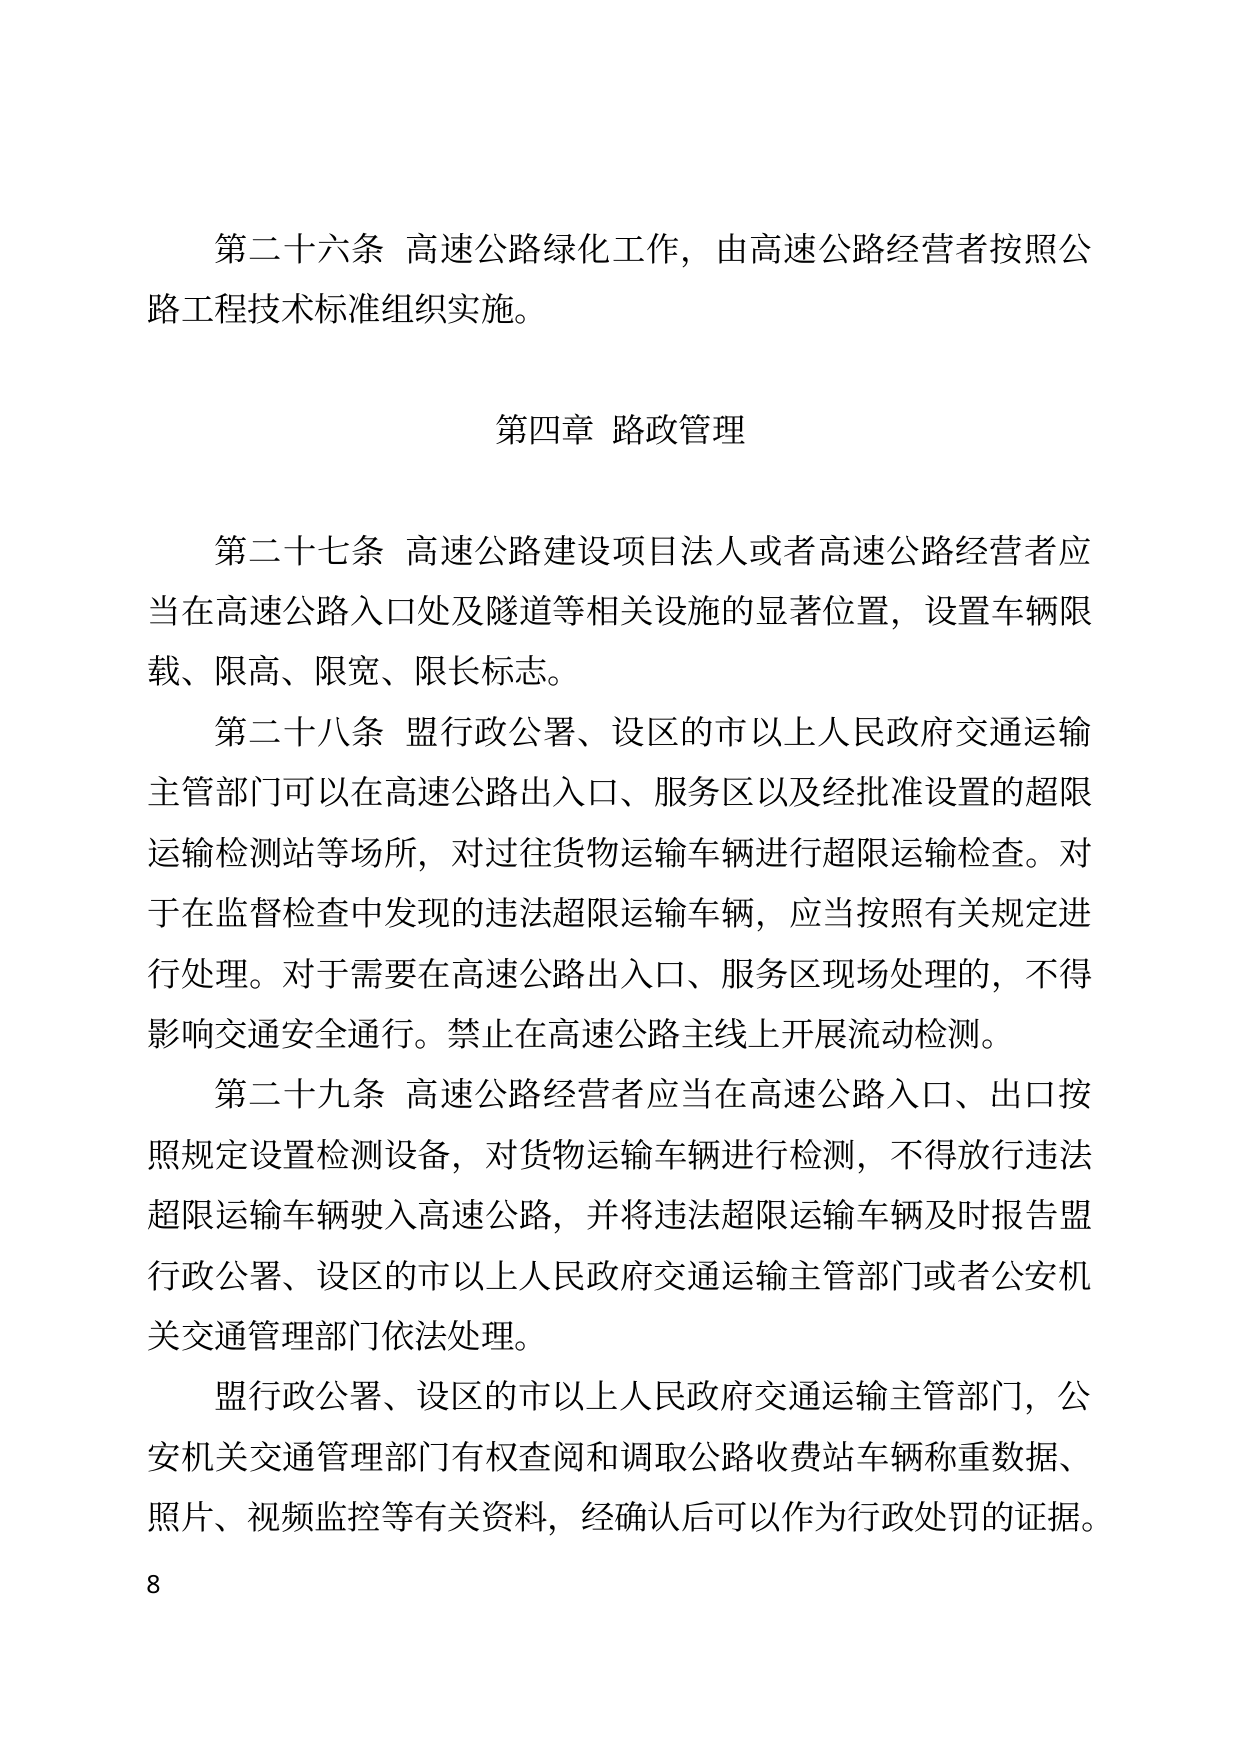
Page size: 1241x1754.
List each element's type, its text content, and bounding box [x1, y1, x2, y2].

text 第二十八条 盟行政公署、设区的市以上人民政府交通运输主管部门可以在高速公路出入口、服务区以及经批准设置的超限运输检测站等场所，对过往货物运输车辆进行超限运输检查。对于在监督检查中发现的违法超限运输车辆，应当按照有关规定进行处理。对于需要在高速公路出入口、服务区现场处理的，不得影响交通安全通行。禁止在高速公路主线上开展流动检测。 [148, 696, 1092, 1058]
text 第二十六条 高速公路绿化工作，由高速公路经营者按照公路工程技术标准组织实施。 [148, 213, 1092, 333]
text 第二十七条 高速公路建设项目法人或者高速公路经营者应当在高速公路入口处及隧道等相关设施的显著位置，设置车辆限载、限高、限宽、限长标志。 [148, 515, 1092, 696]
text 第四章 路政管理 [148, 394, 1092, 454]
text 盟行政公署、设区的市以上人民政府交通运输主管部门，公安机关交通管理部门有权查阅和调取公路收费站车辆称重数据、照片、视频监控等有关资料，经确认后可以作为行政处罚的证据。 [148, 1361, 1092, 1542]
text 第二十九条 高速公路经营者应当在高速公路入口、出口按照规定设置检测设备，对货物运输车辆进行检测，不得放行违法超限运输车辆驶入高速公路，并将违法超限运输车辆及时报告盟行政公署、设区的市以上人民政府交通运输主管部门或者公安机关交通管理部门依法处理。 [148, 1058, 1092, 1361]
